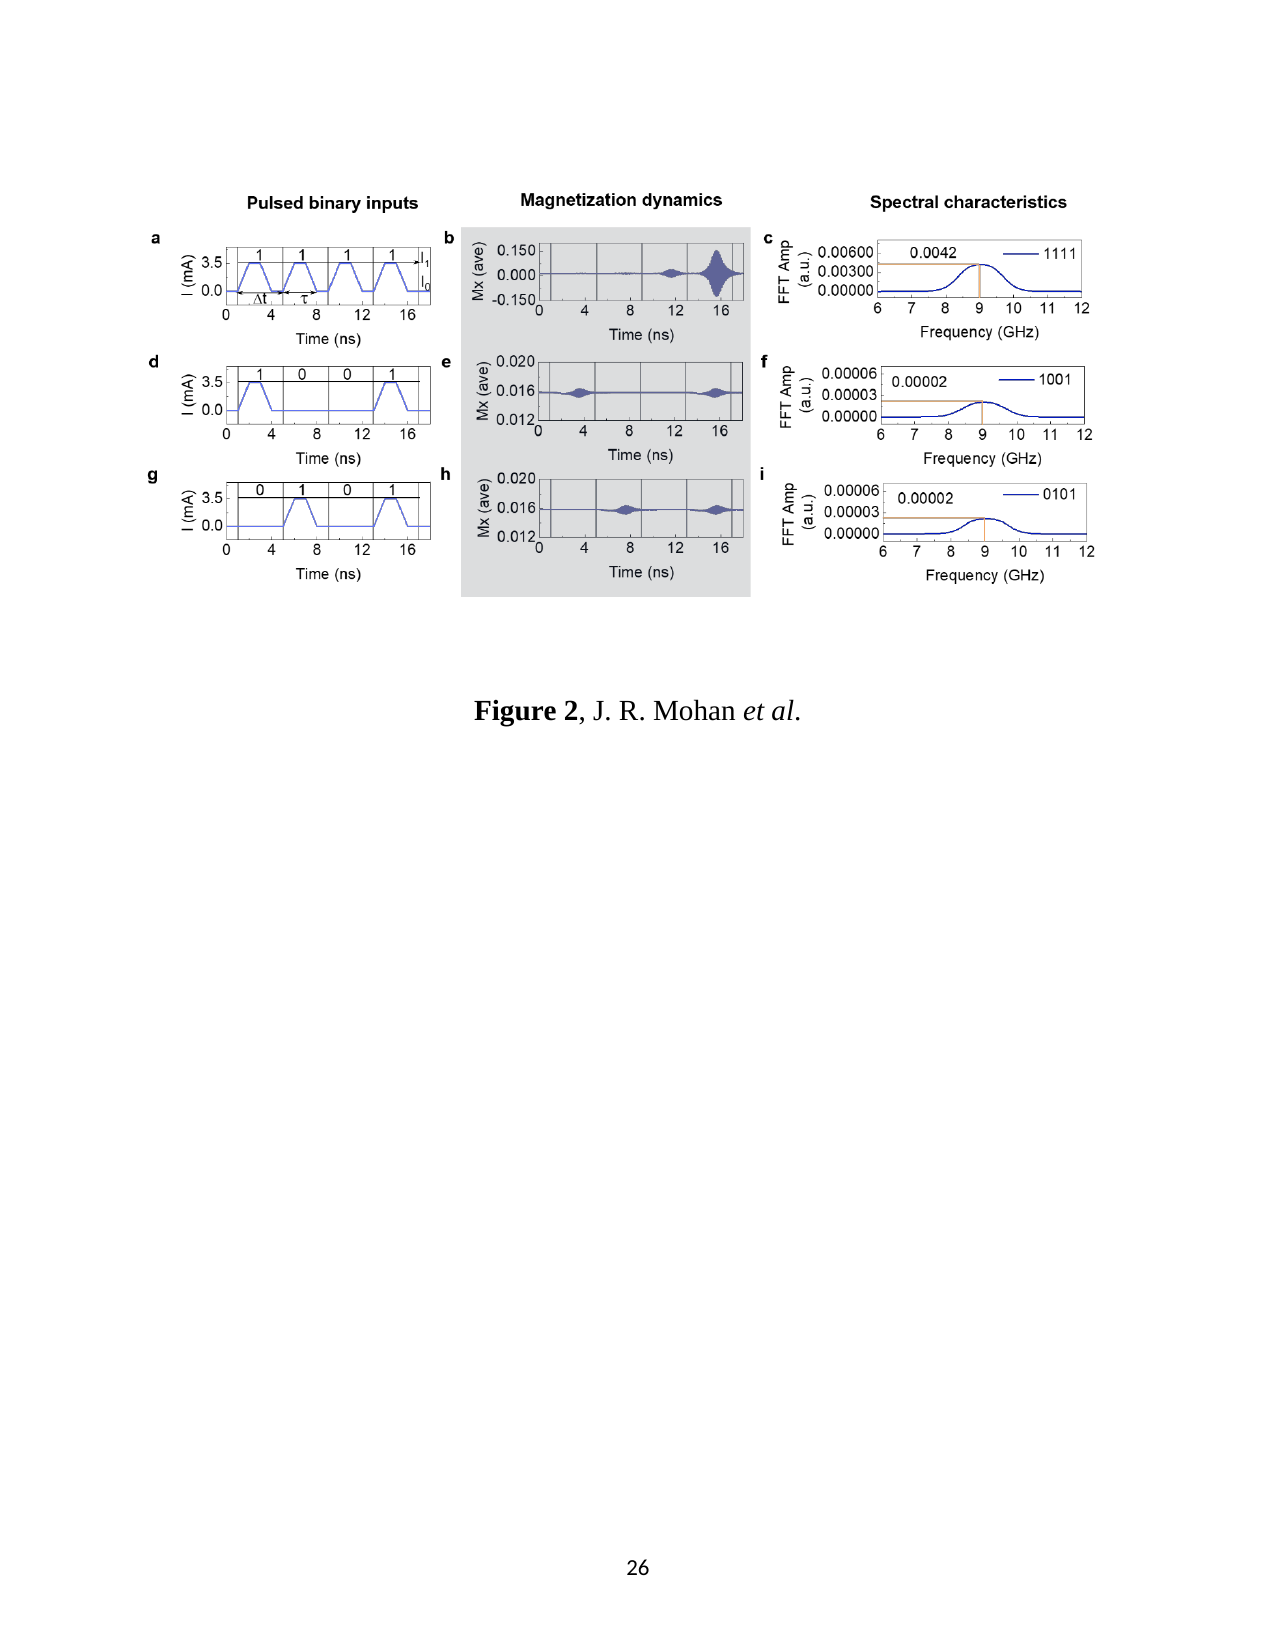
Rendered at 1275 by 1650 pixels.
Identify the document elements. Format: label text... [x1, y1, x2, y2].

text Figure 2, J. R. Mohan et al. [150, 693, 1125, 726]
picture [136, 183, 1112, 597]
